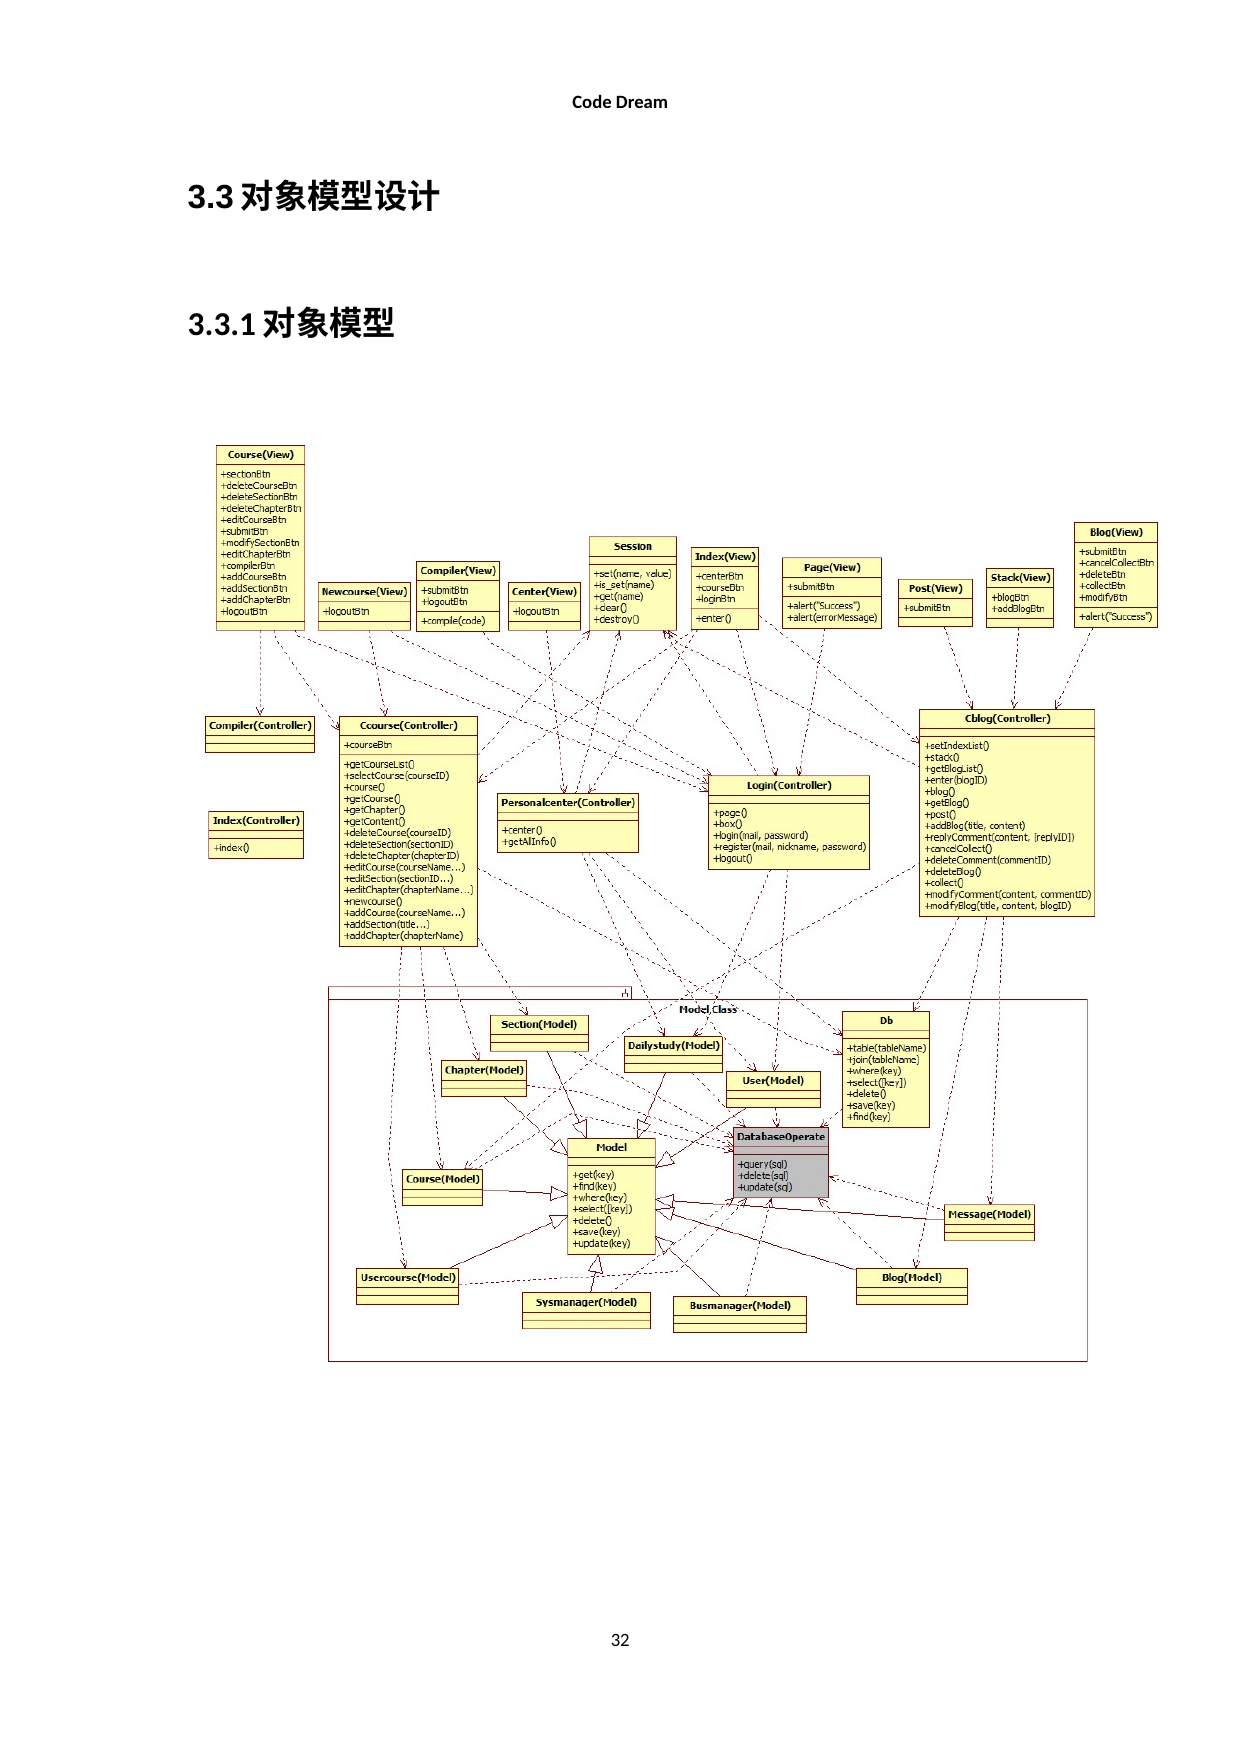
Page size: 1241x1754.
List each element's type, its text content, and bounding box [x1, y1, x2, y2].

subtitle 3.3.1对象模型 [187, 289, 1053, 354]
subtitle 3.3对象模型设计 [187, 162, 1053, 227]
picture [187, 427, 1174, 1379]
